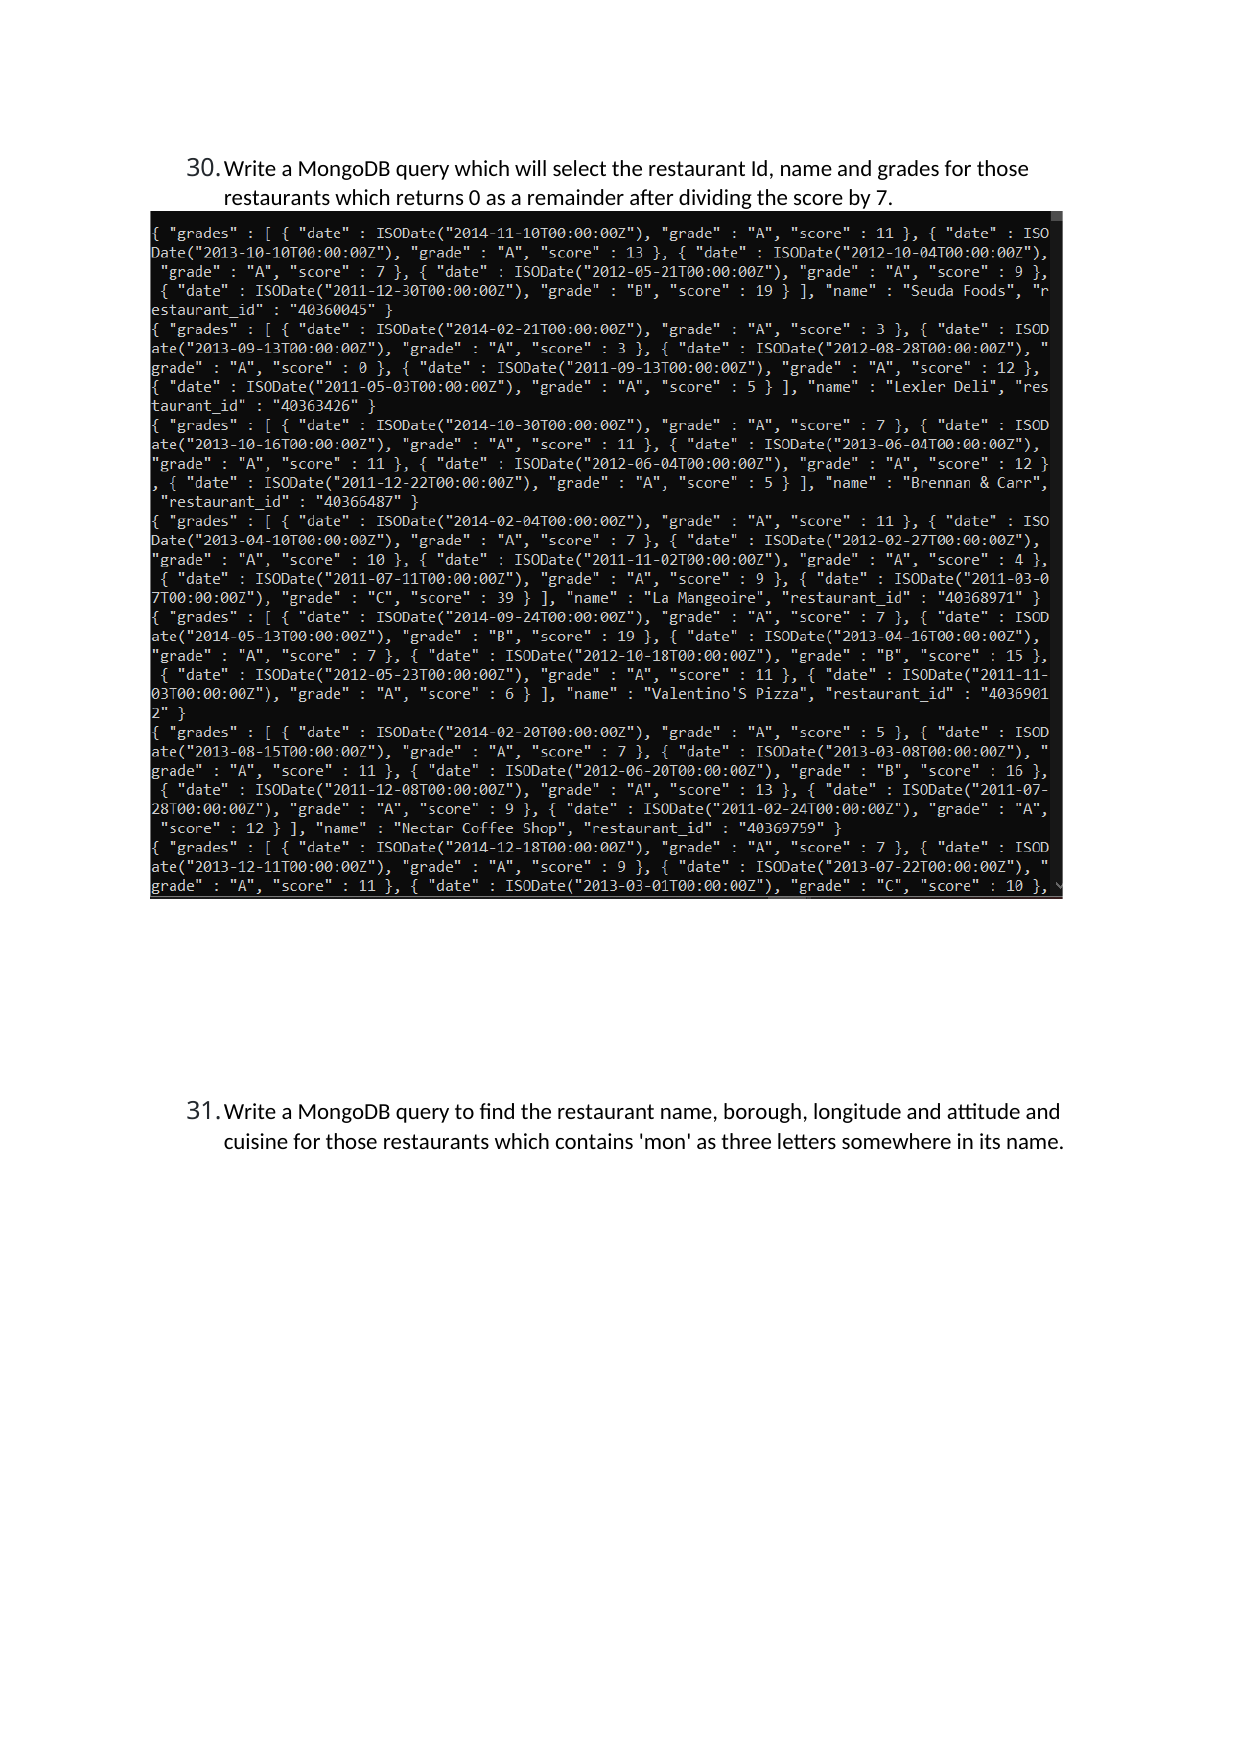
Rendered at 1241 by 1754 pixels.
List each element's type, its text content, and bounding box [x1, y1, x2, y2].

list Write a MongoDB query which will select the restaurant Id, name and grades for those restaurants which returns 0 as a remainder after dividing the score by 7. [186, 150, 1090, 211]
picture [150, 211, 1063, 899]
list Write a MongoDB query to find the restaurant name, borough, longitude and attitude and cuisine for those restaurants which contains 'mon' as three letters somewhere in its name. [186, 1092, 1090, 1155]
